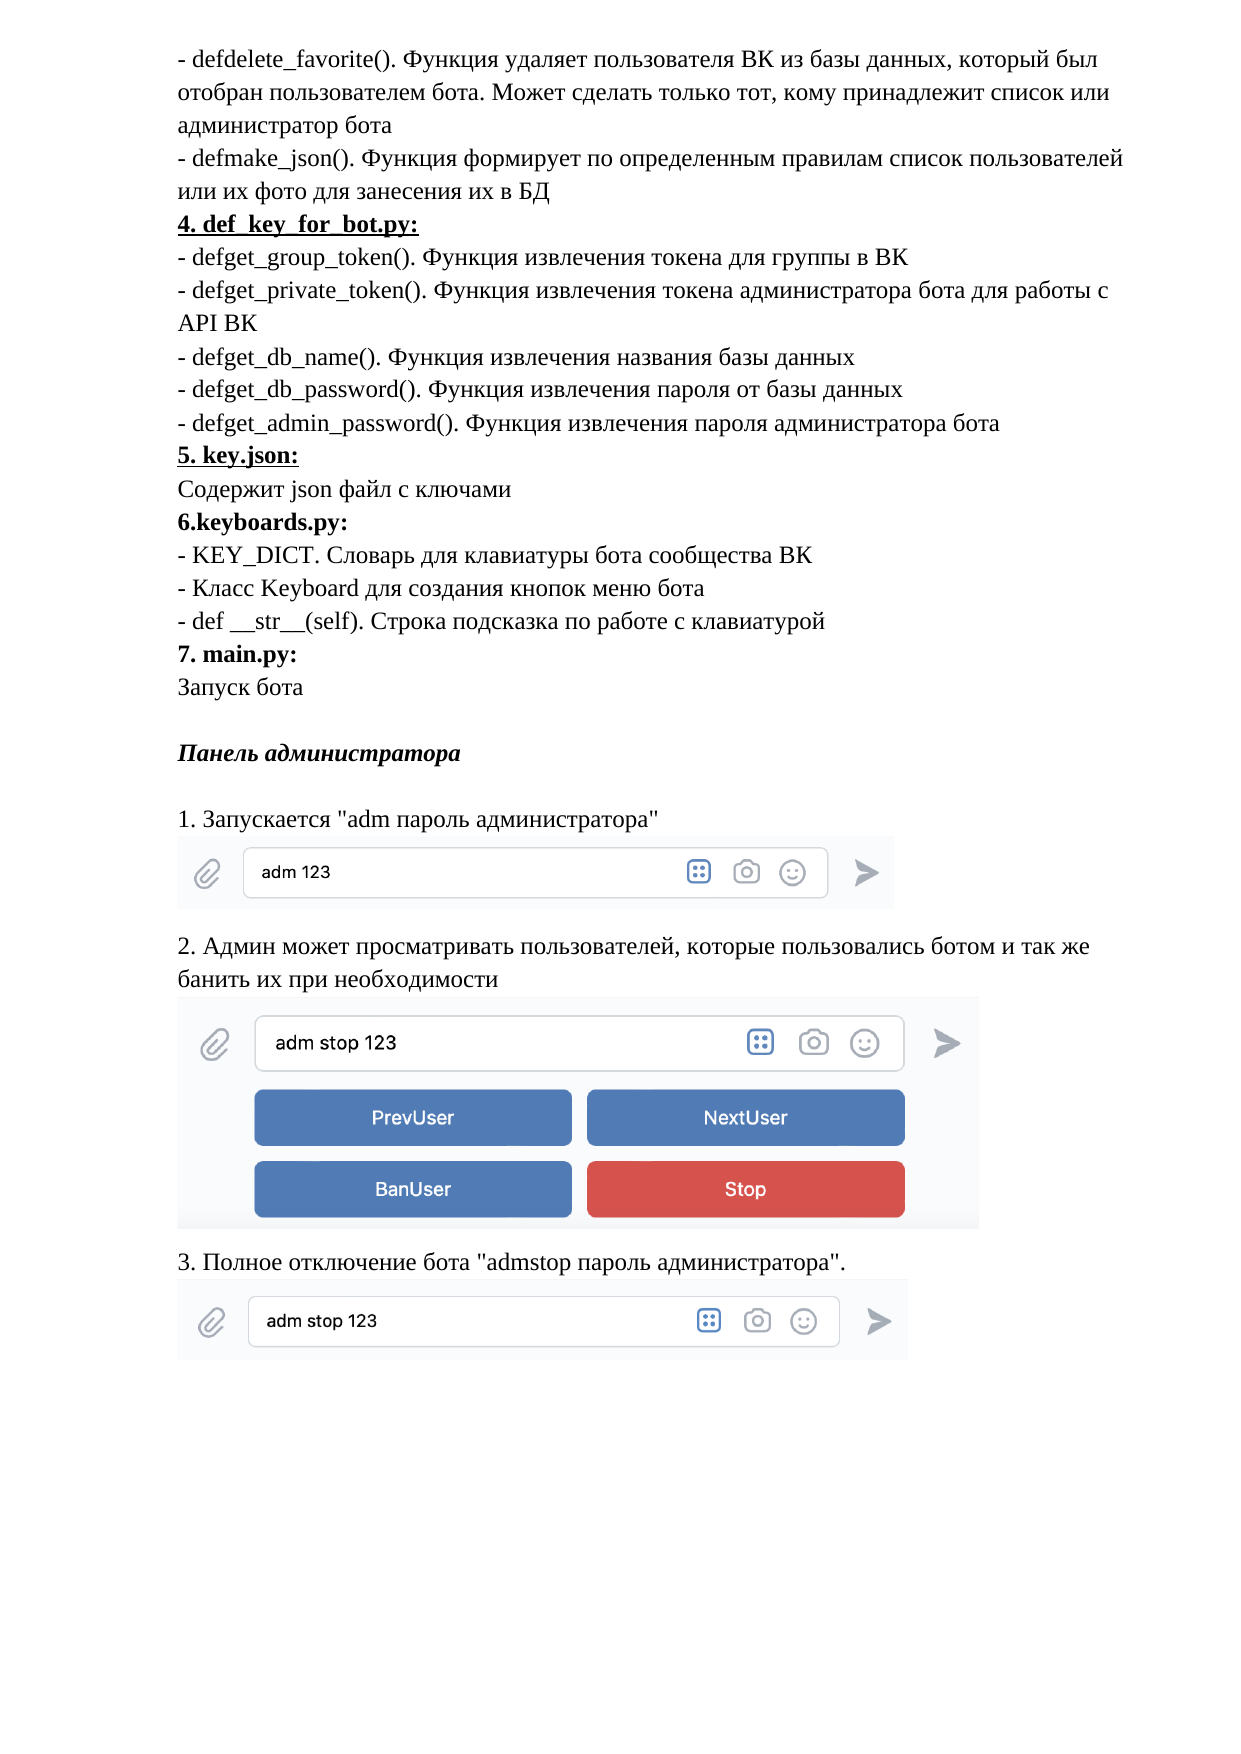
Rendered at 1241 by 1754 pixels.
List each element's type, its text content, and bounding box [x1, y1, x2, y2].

text - defget_admin_password(). Функция извлечения пароля администратора бота [177, 408, 1152, 436]
text 4. def_key_for_bot.py: [177, 209, 1152, 238]
text - defget_db_password(). Функция извлечения пароля от базы данных [177, 374, 1152, 403]
text - defget_group_token(). Функция извлечения токена для группы в ВК [177, 242, 1152, 271]
picture [177, 997, 980, 1229]
text Запуск бота [177, 672, 1152, 701]
text 1. Запускается "adm пароль администратора" [177, 804, 1152, 833]
text - defdelete_favorite(). Функция удаляет пользователя ВК из базы данных, который был отобран пользователем бота. Может сделать только тот, кому принадлежит список или администратор бота [177, 44, 1152, 139]
picture [177, 836, 895, 909]
text 3. Полное отключение бота "admstop пароль администратора". [177, 1247, 1152, 1275]
text 7. main.py: [177, 639, 1152, 667]
text Панель администратора [177, 738, 1152, 767]
text 6.keyboards.py: [177, 507, 1152, 535]
text 5. key.json: [177, 441, 1152, 469]
picture [177, 1279, 909, 1360]
text - Класс Keyboard для создания кнопок меню бота [177, 573, 1152, 601]
text - def __str__(self). Строка подсказка по работе с клавиатурой [177, 606, 1152, 634]
text - defmake_json(). Функция формирует по определенным правилам список пользователей или их фото для занесения их в БД [177, 143, 1152, 205]
text - defget_private_token(). Функция извлечения токена администратора бота для работы с API ВК [177, 276, 1152, 337]
text - KEY_DICT. Словарь для клавиатуры бота сообщества ВК [177, 540, 1152, 568]
text Содержит json файл с ключами [177, 474, 1152, 502]
text 2. Админ может просматривать пользователей, которые пользовались ботом и так же банить их при необходимости [177, 931, 1152, 993]
text - defget_db_name(). Функция извлечения названия базы данных [177, 342, 1152, 370]
